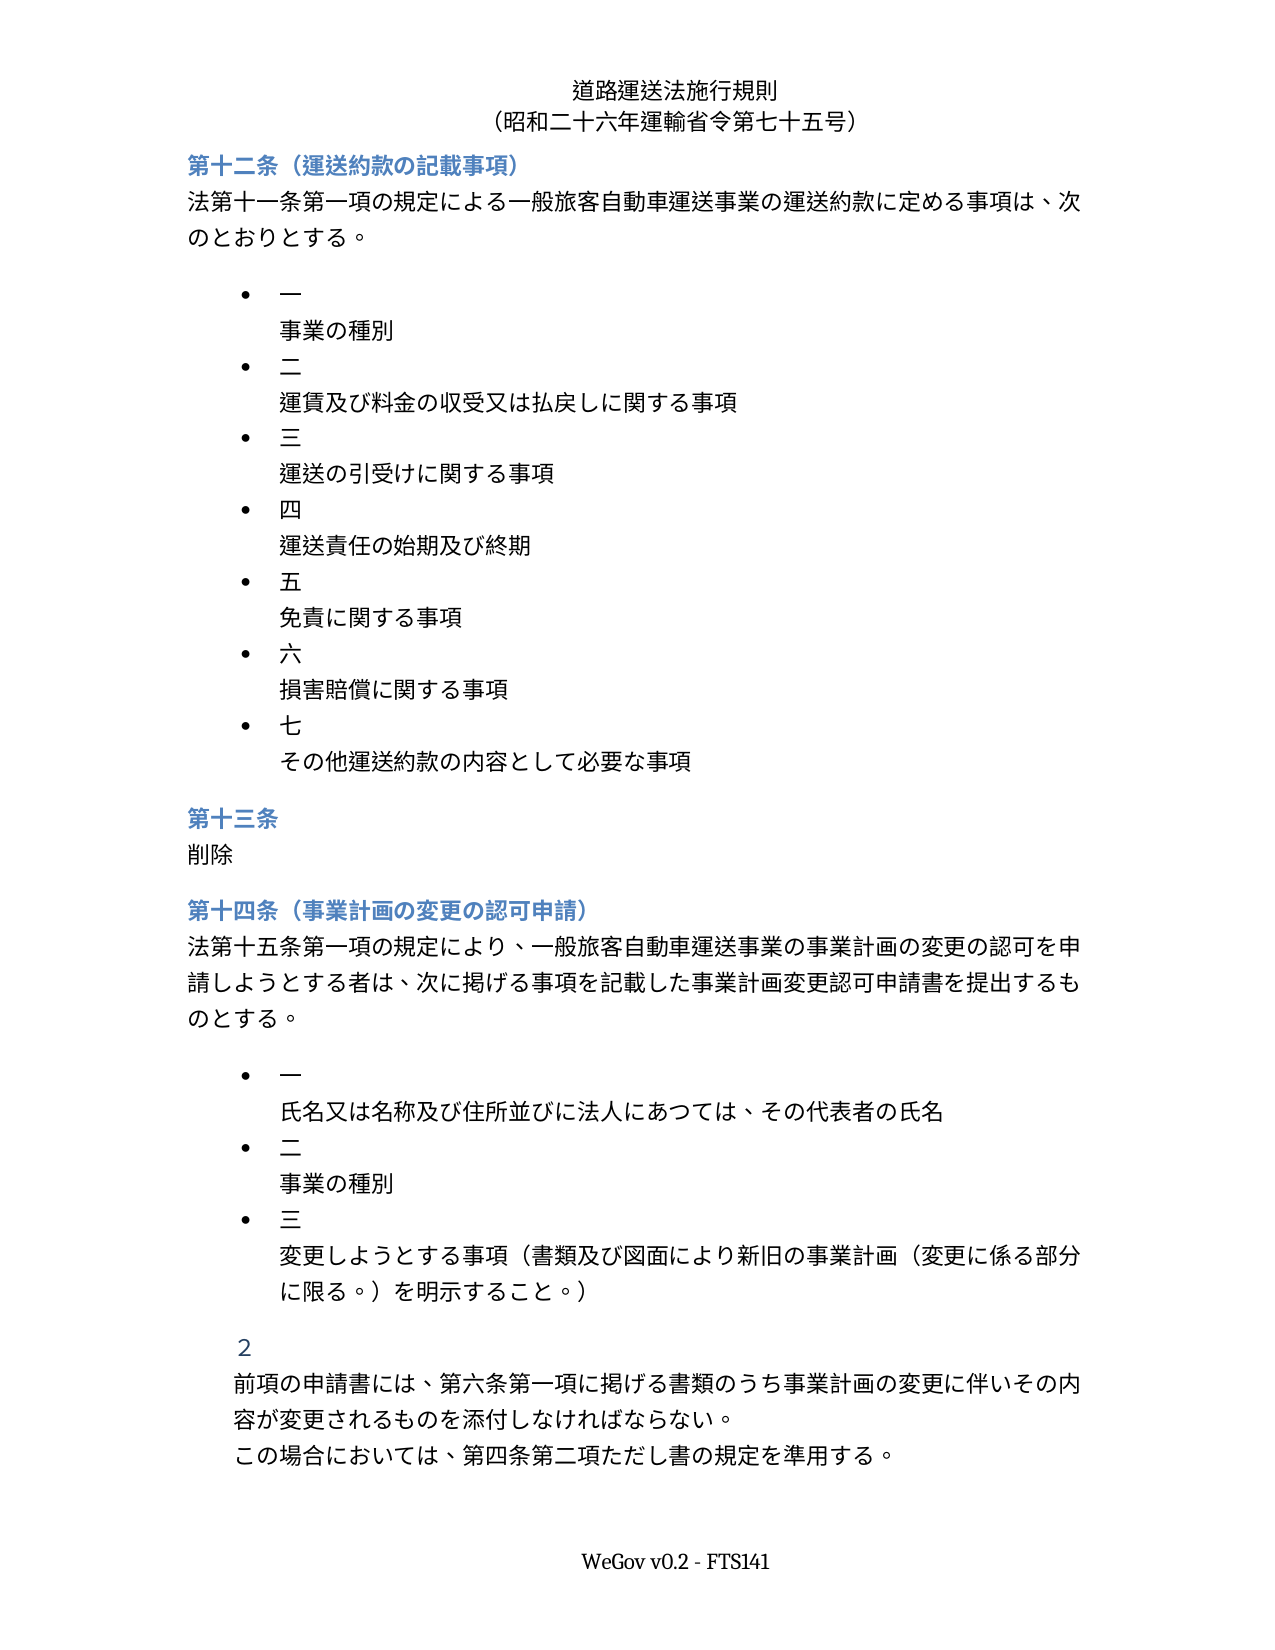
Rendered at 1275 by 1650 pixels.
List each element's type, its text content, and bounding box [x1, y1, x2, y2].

list 四 運送責任の始期及び終期 [242, 494, 1087, 561]
text 法第十一条第一項の規定による一般旅客自動車運送事業の運送約款に定める事項は、次のとおりとする。 [187, 186, 1087, 253]
list 二 事業の種別 [242, 1132, 1087, 1199]
list 三 運送の引受けに関する事項 [242, 422, 1087, 489]
subtitle 第十二条（運送約款の記載事項） [187, 150, 1087, 181]
text 前項の申請書には、第六条第一項に掲げる書類のうち事業計画の変更に伴いその内容が変更されるものを添付しなければならない。 この場合においては、第四条第二項ただし書の規定を準用する。 [233, 1368, 1087, 1471]
list 七 その他運送約款の内容として必要な事項 [242, 710, 1087, 777]
text 法第十五条第一項の規定により、一般旅客自動車運送事業の事業計画の変更の認可を申請しようとする者は、次に掲げる事項を記載した事業計画変更認可申請書を提出するものとする。 [187, 931, 1087, 1034]
list 六 損害賠償に関する事項 [242, 638, 1087, 705]
list 一 氏名又は名称及び住所並びに法人にあつては、その代表者の氏名 [242, 1060, 1087, 1127]
subtitle 第十三条 [187, 803, 1087, 834]
text 削除 [187, 838, 1087, 870]
list 二 運賃及び料金の収受又は払戻しに関する事項 [242, 351, 1087, 418]
list 三 変更しようとする事項（書類及び図面により新旧の事業計画（変更に係る部分に限る。）を明示すること。） [242, 1204, 1087, 1307]
subtitle 第十四条（事業計画の変更の認可申請） [187, 895, 1087, 927]
list 一 事業の種別 [242, 279, 1087, 346]
subtitle ２ [233, 1332, 1087, 1363]
list 五 免責に関する事項 [242, 566, 1087, 633]
